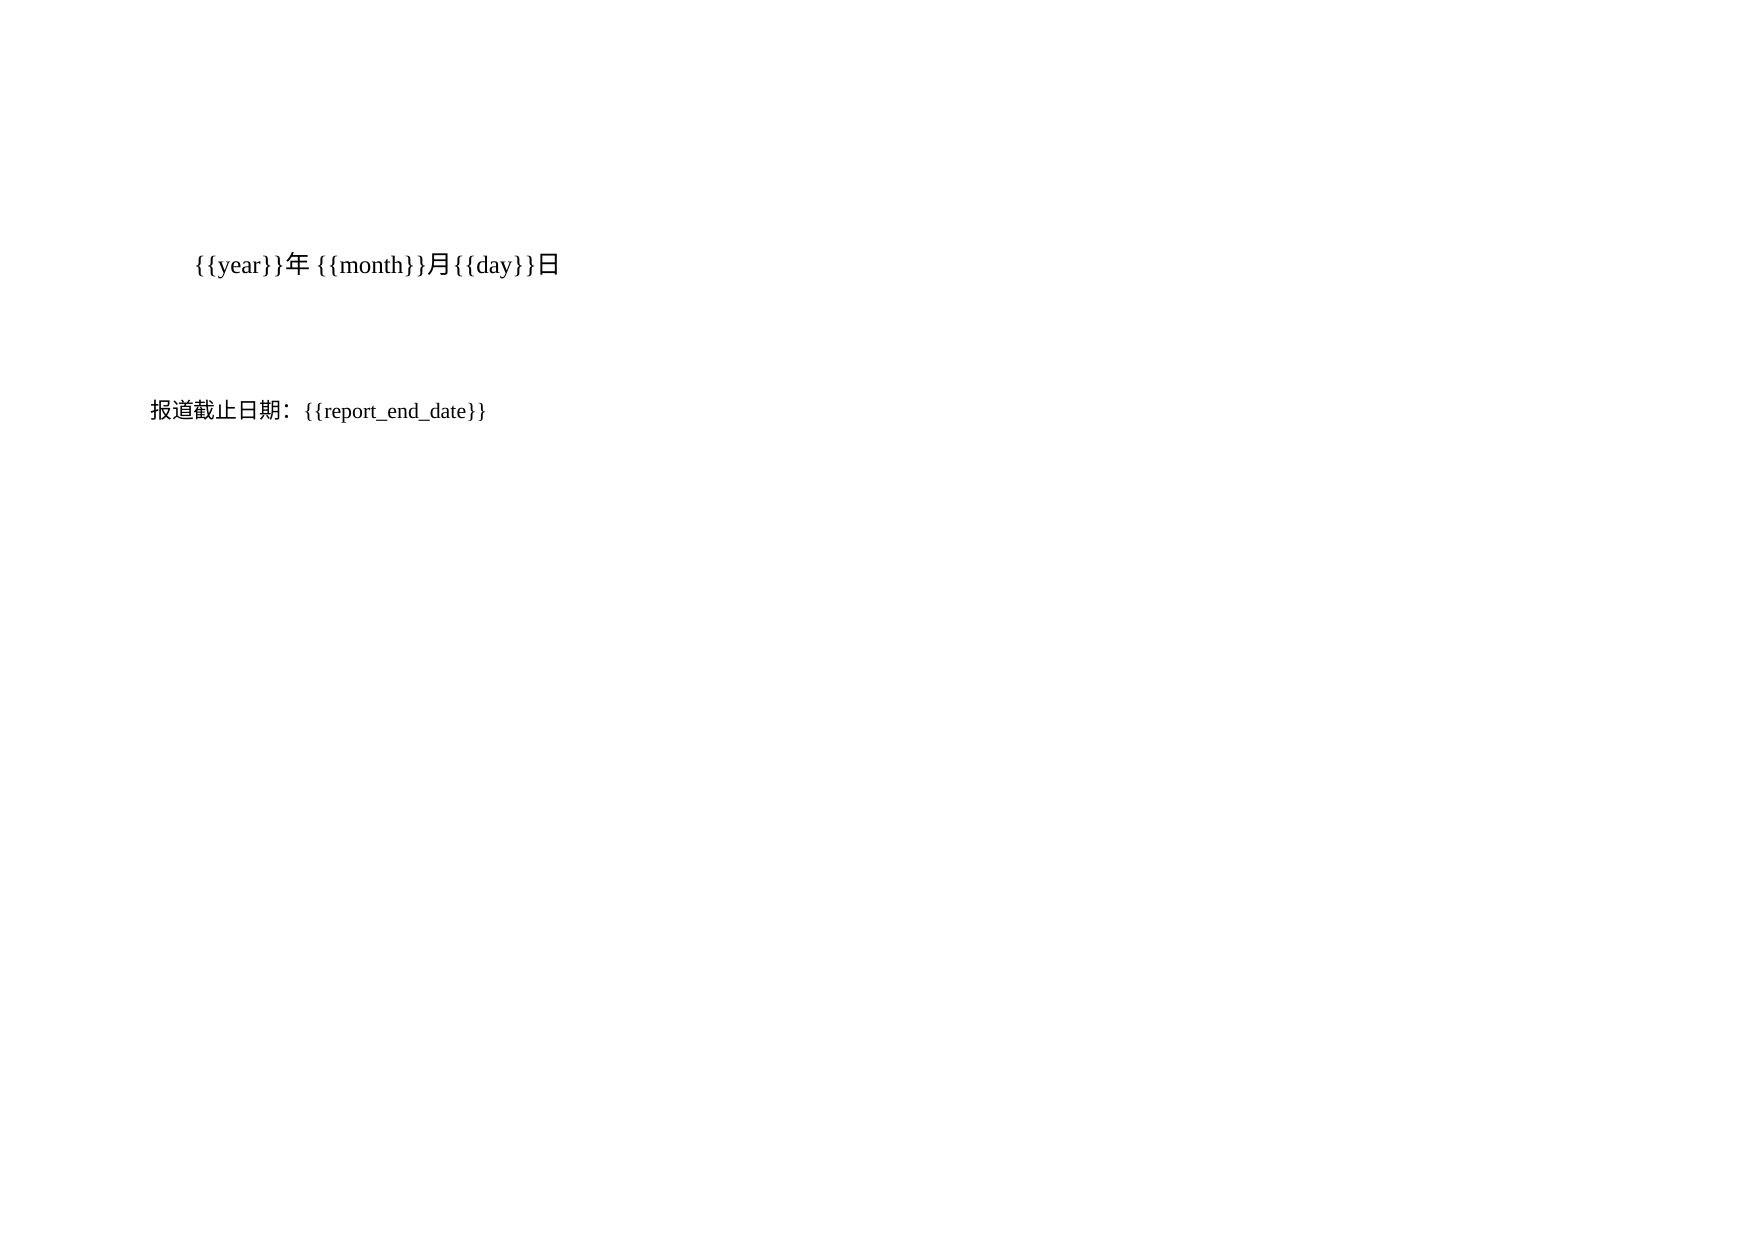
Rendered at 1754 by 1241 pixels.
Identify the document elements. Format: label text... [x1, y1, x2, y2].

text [150, 230, 605, 295]
text 报道截止日期：{{report_end_date}} [150, 393, 605, 425]
